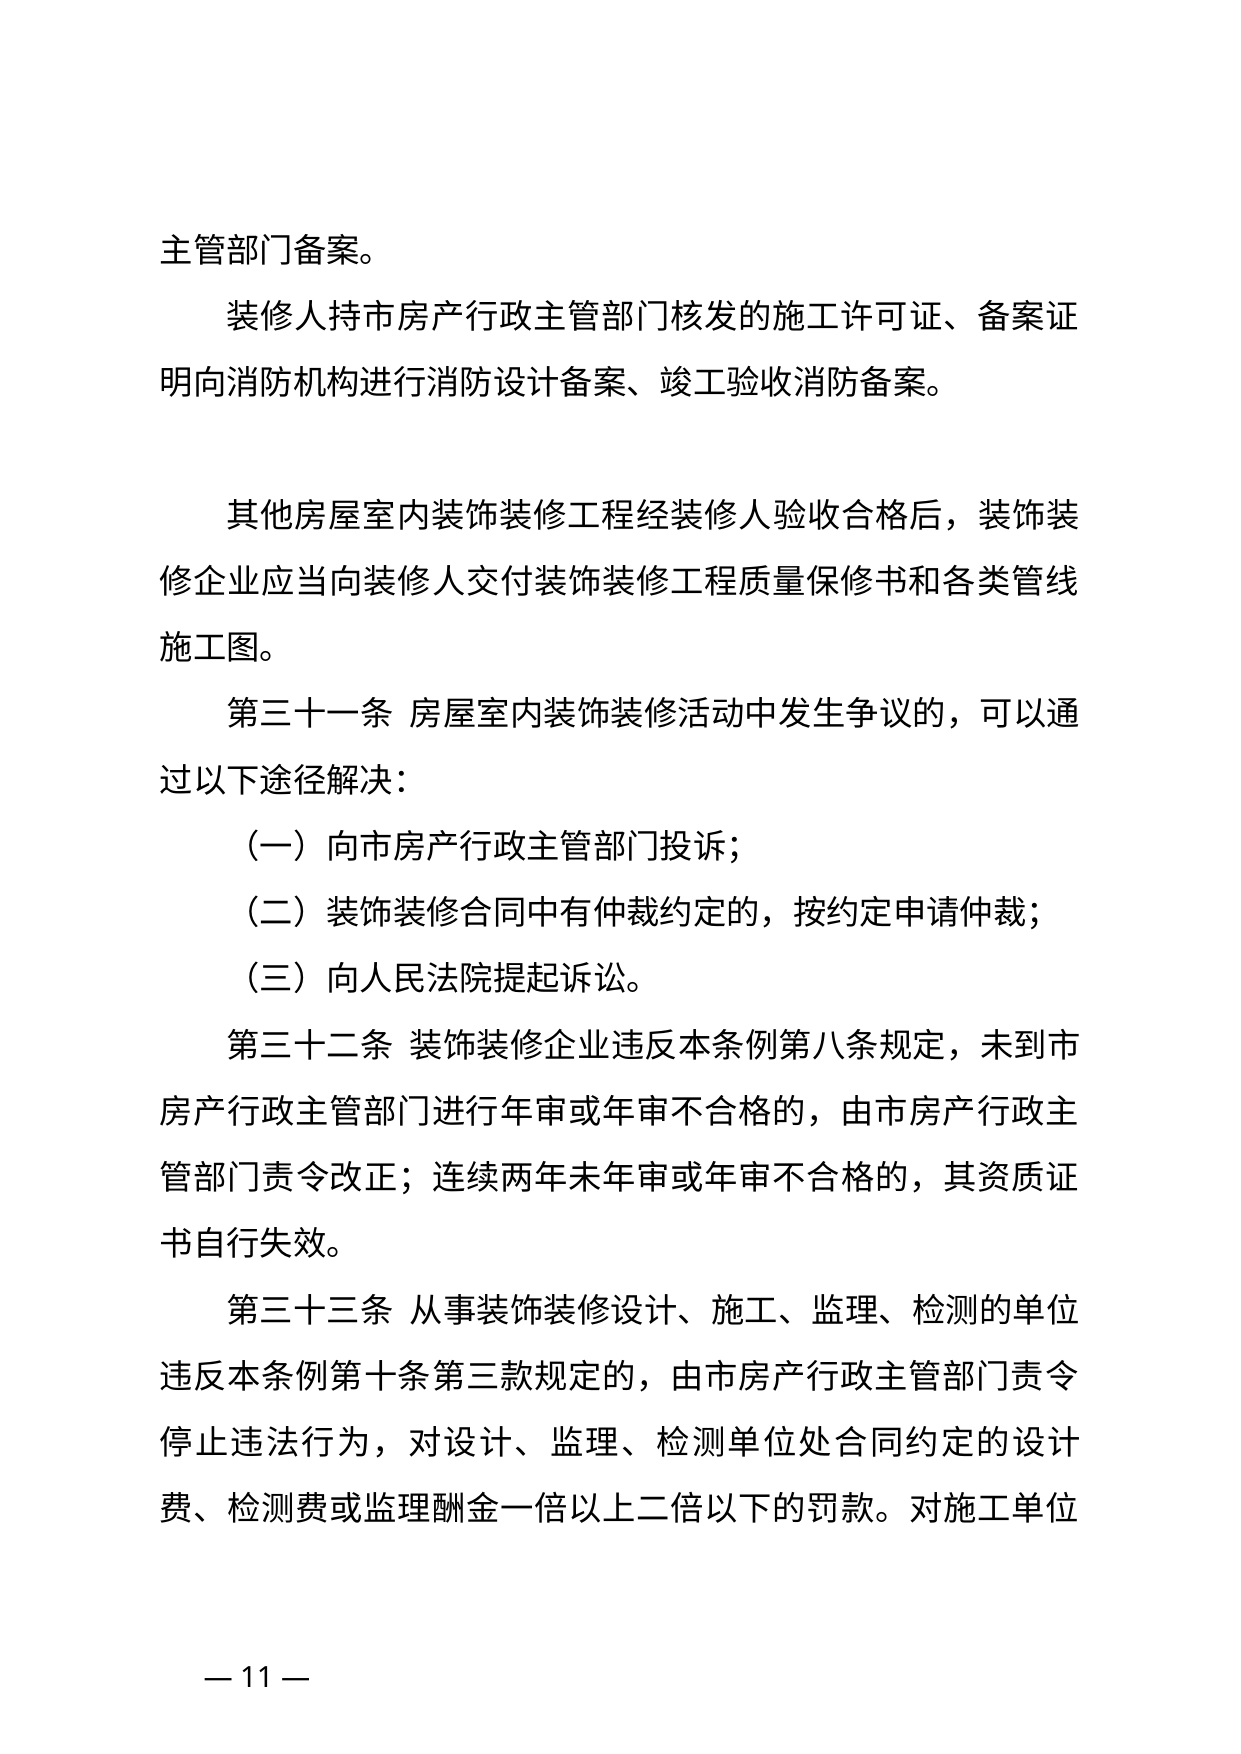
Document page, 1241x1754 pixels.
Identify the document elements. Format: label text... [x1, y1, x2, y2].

text （一）向市房产行政主管部门投诉； [159, 811, 1081, 877]
text 装修人持市房产行政主管部门核发的施工许可证、备案证明向消防机构进行消防设计备案、竣工验收消防备案。 [159, 281, 1081, 413]
text 第三十二条 装饰装修企业违反本条例第八条规定，未到市房产行政主管部门进行年审或年审不合格的，由市房产行政主管部门责令改正；连续两年未年审或年审不合格的，其资质证书自行失效。 [159, 1009, 1081, 1274]
text 其他房屋室内装饰装修工程经装修人验收合格后，装饰装修企业应当向装修人交付装饰装修工程质量保修书和各类管线施工图。 [159, 479, 1081, 678]
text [159, 214, 1081, 281]
text （三）向人民法院提起诉讼。 [159, 943, 1081, 1009]
text （二）装饰装修合同中有仲裁约定的，按约定申请仲裁； [159, 877, 1081, 943]
text 第三十一条 房屋室内装饰装修活动中发生争议的，可以通过以下途径解决： [159, 678, 1081, 811]
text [159, 1274, 1081, 1539]
